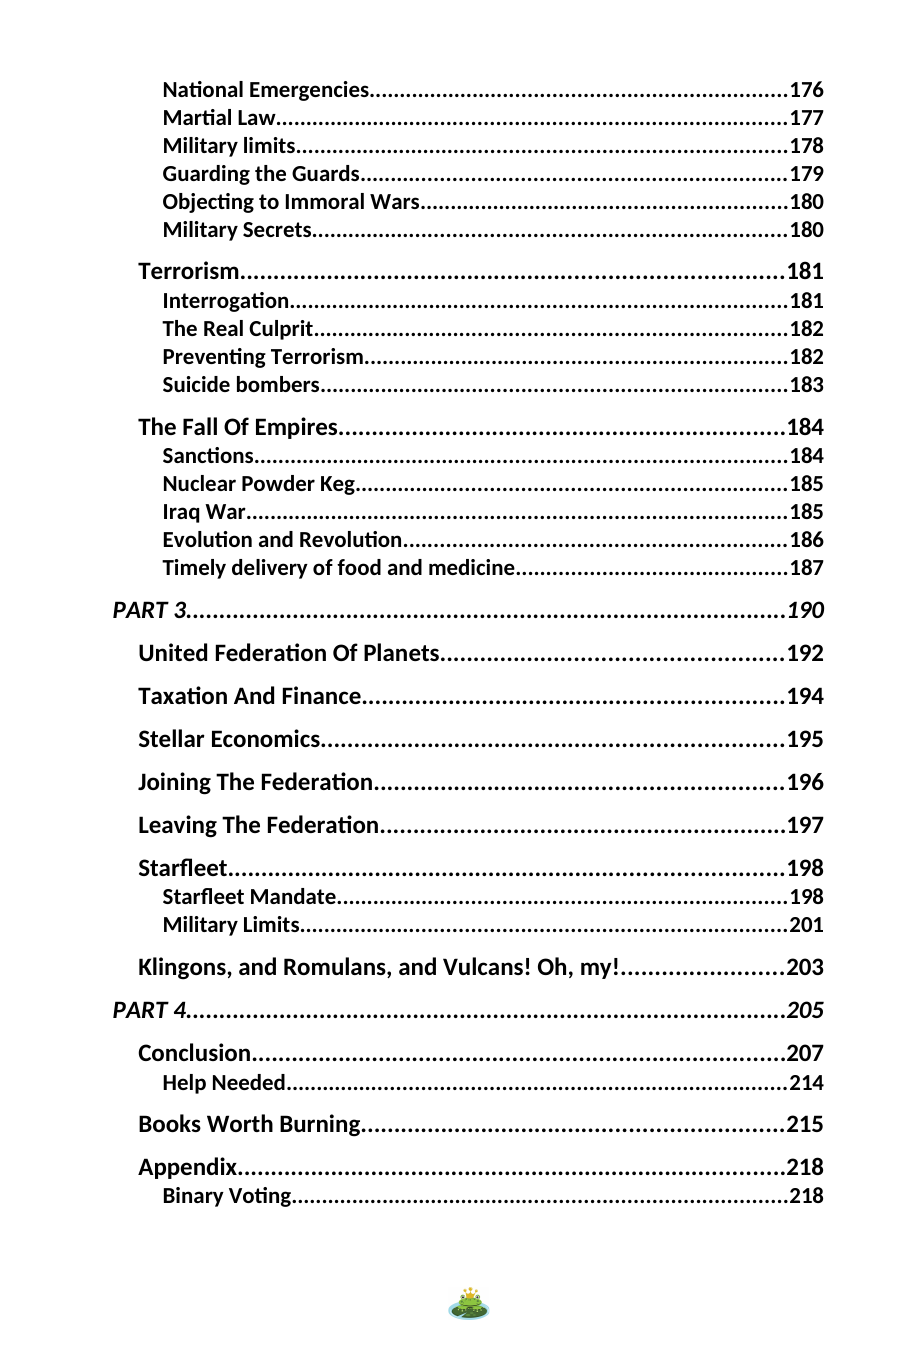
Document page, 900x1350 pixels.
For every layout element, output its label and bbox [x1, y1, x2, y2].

picture [448, 1287, 490, 1320]
